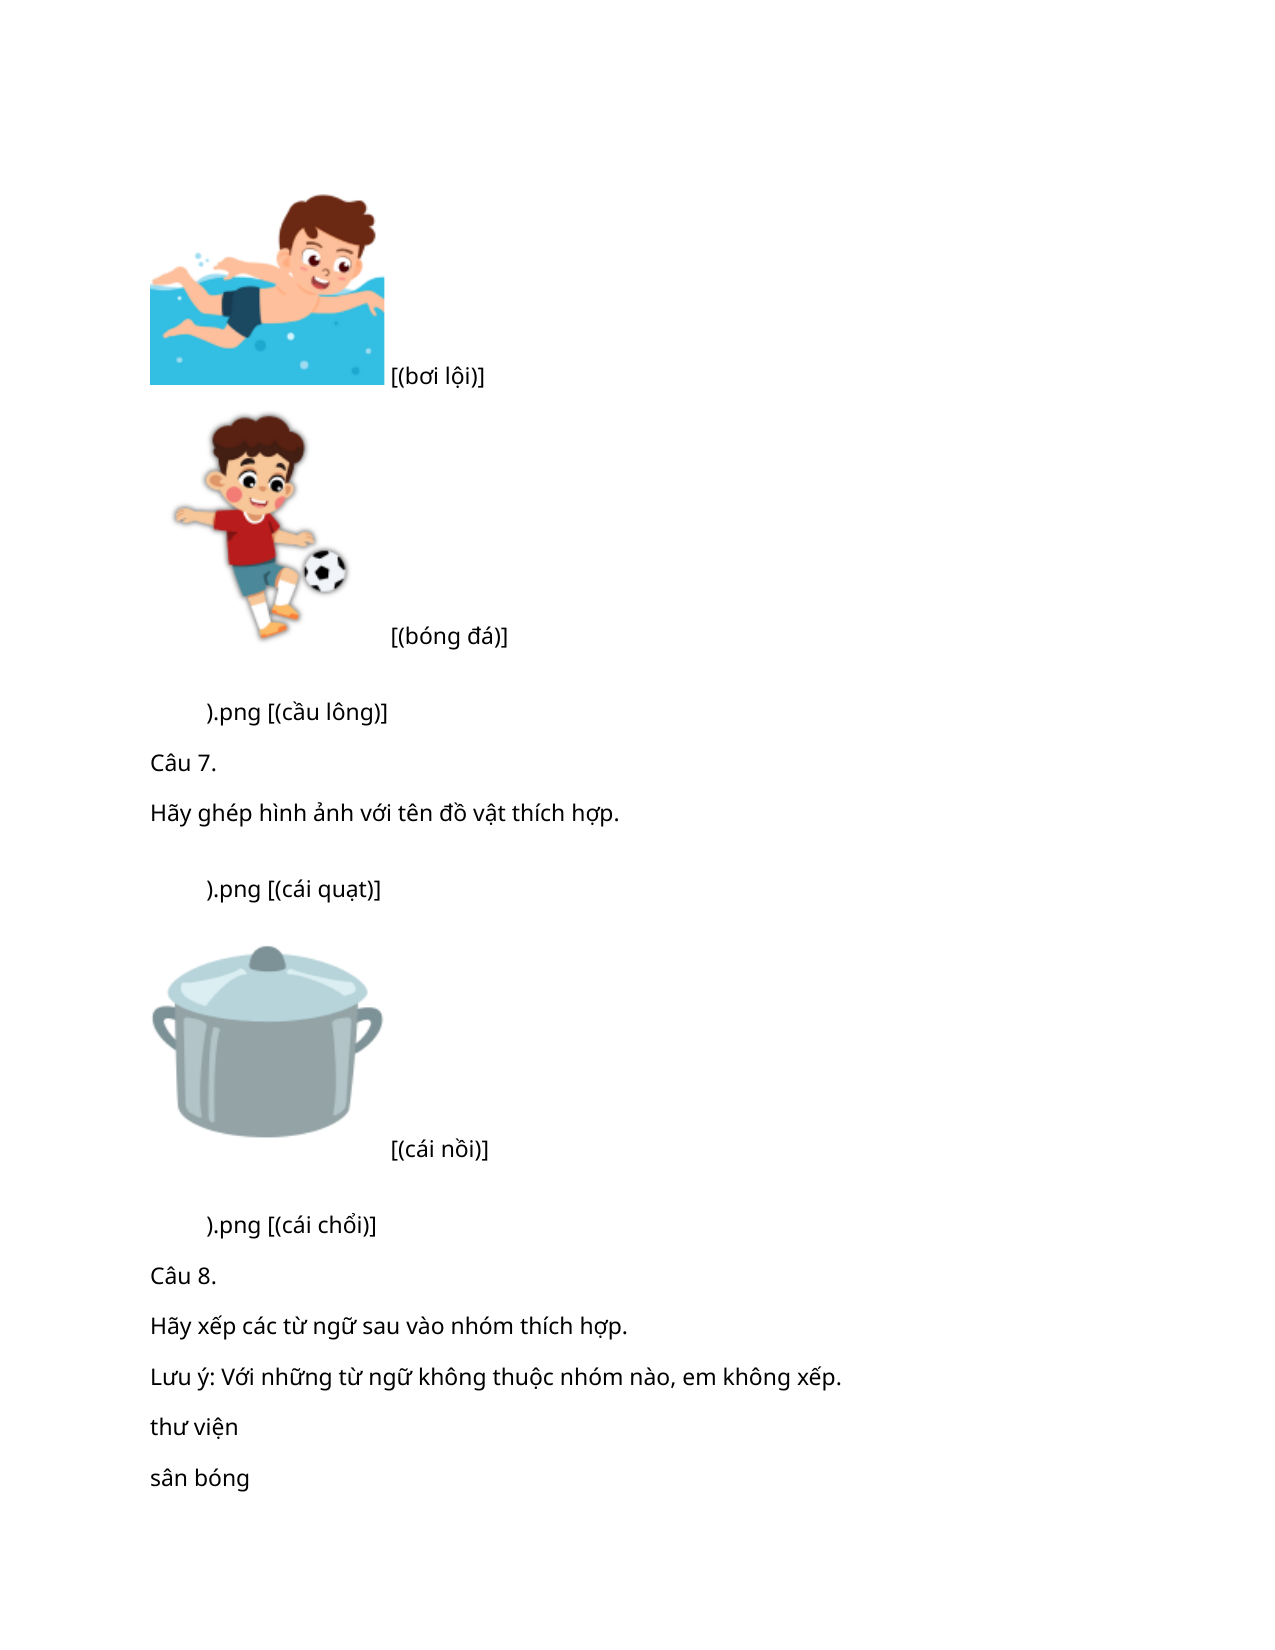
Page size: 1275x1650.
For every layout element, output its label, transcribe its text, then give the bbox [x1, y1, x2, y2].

text Câu 7. [150, 747, 1125, 778]
text sân bóng [150, 1462, 1125, 1493]
picture [150, 150, 385, 385]
text Hãy xếp các từ ngữ sau vào nhóm thích hợp. [150, 1310, 1125, 1342]
text Lưu ý: Với những từ ngữ không thuộc nhóm nào, em không xếp. [150, 1361, 1125, 1392]
text thư viện [150, 1411, 1125, 1442]
text [(bơi lội)] [150, 150, 1125, 391]
text [(cái nồi)] [150, 923, 1125, 1165]
picture [150, 923, 385, 1158]
picture [150, 410, 385, 645]
text Hãy ghép hình ảnh với tên đồ vật thích hợp. [150, 797, 1125, 828]
text [(bóng đá)] [150, 410, 1125, 651]
text ).png [(cái quạt)] [150, 847, 1125, 904]
text ).png [(cầu lông)] [150, 671, 1125, 727]
text Câu 8. [150, 1260, 1125, 1291]
text ).png [(cái chổi)] [150, 1184, 1125, 1241]
